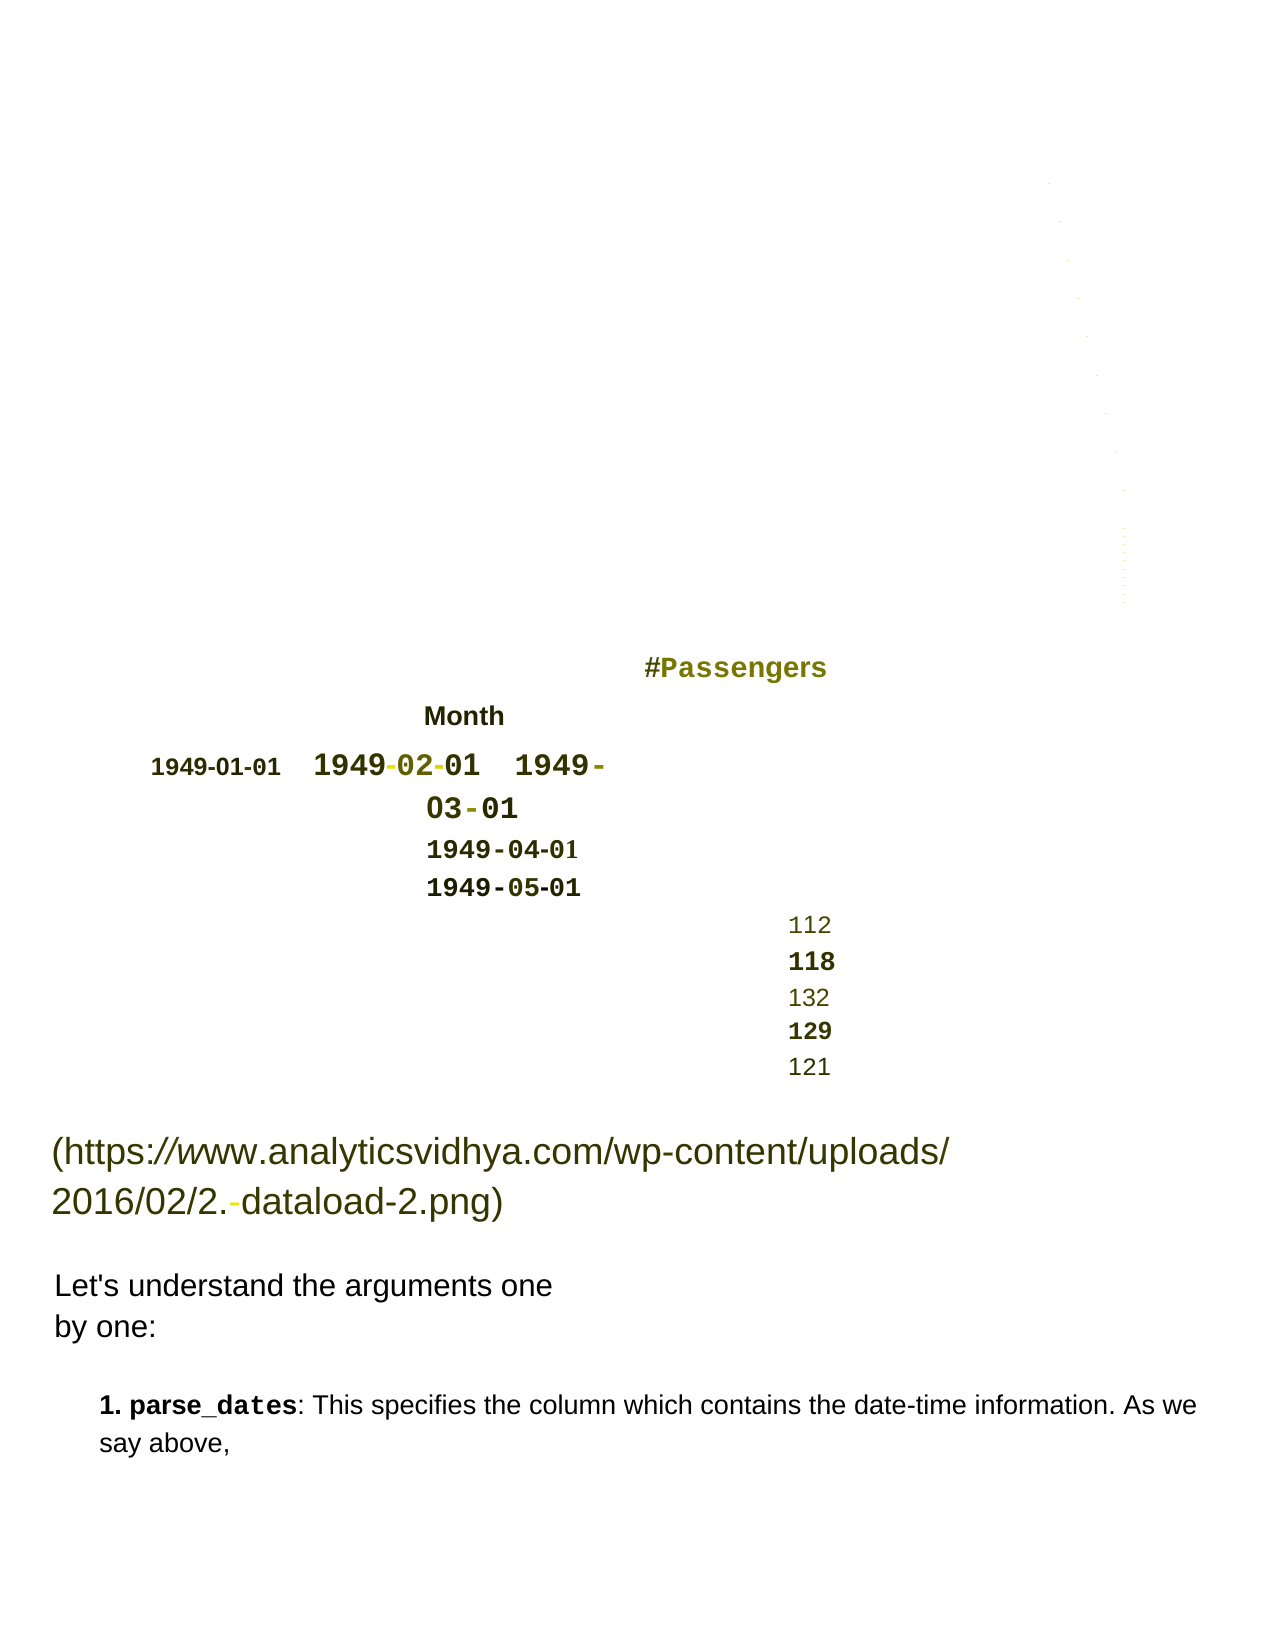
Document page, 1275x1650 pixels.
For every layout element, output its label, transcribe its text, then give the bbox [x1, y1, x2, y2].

text 112 118 132 129 121 [788, 910, 842, 1082]
text 1949-01-01 1949-02-01 1949-03-01 1949-04-01 1949-05-01 [151, 746, 608, 905]
text (https://www.analyticsvidhya.com/wp-content/uploads/2016/02/2.-dataload-2.png) [51, 1129, 1047, 1222]
text 1. parse_dates: This specifies the column which contains the date-time information. As we say above, [99, 1389, 1229, 1458]
text Month [423, 699, 509, 731]
text #Passengers [644, 649, 838, 686]
text Let's understand the arguments one by one: [54, 1267, 568, 1344]
